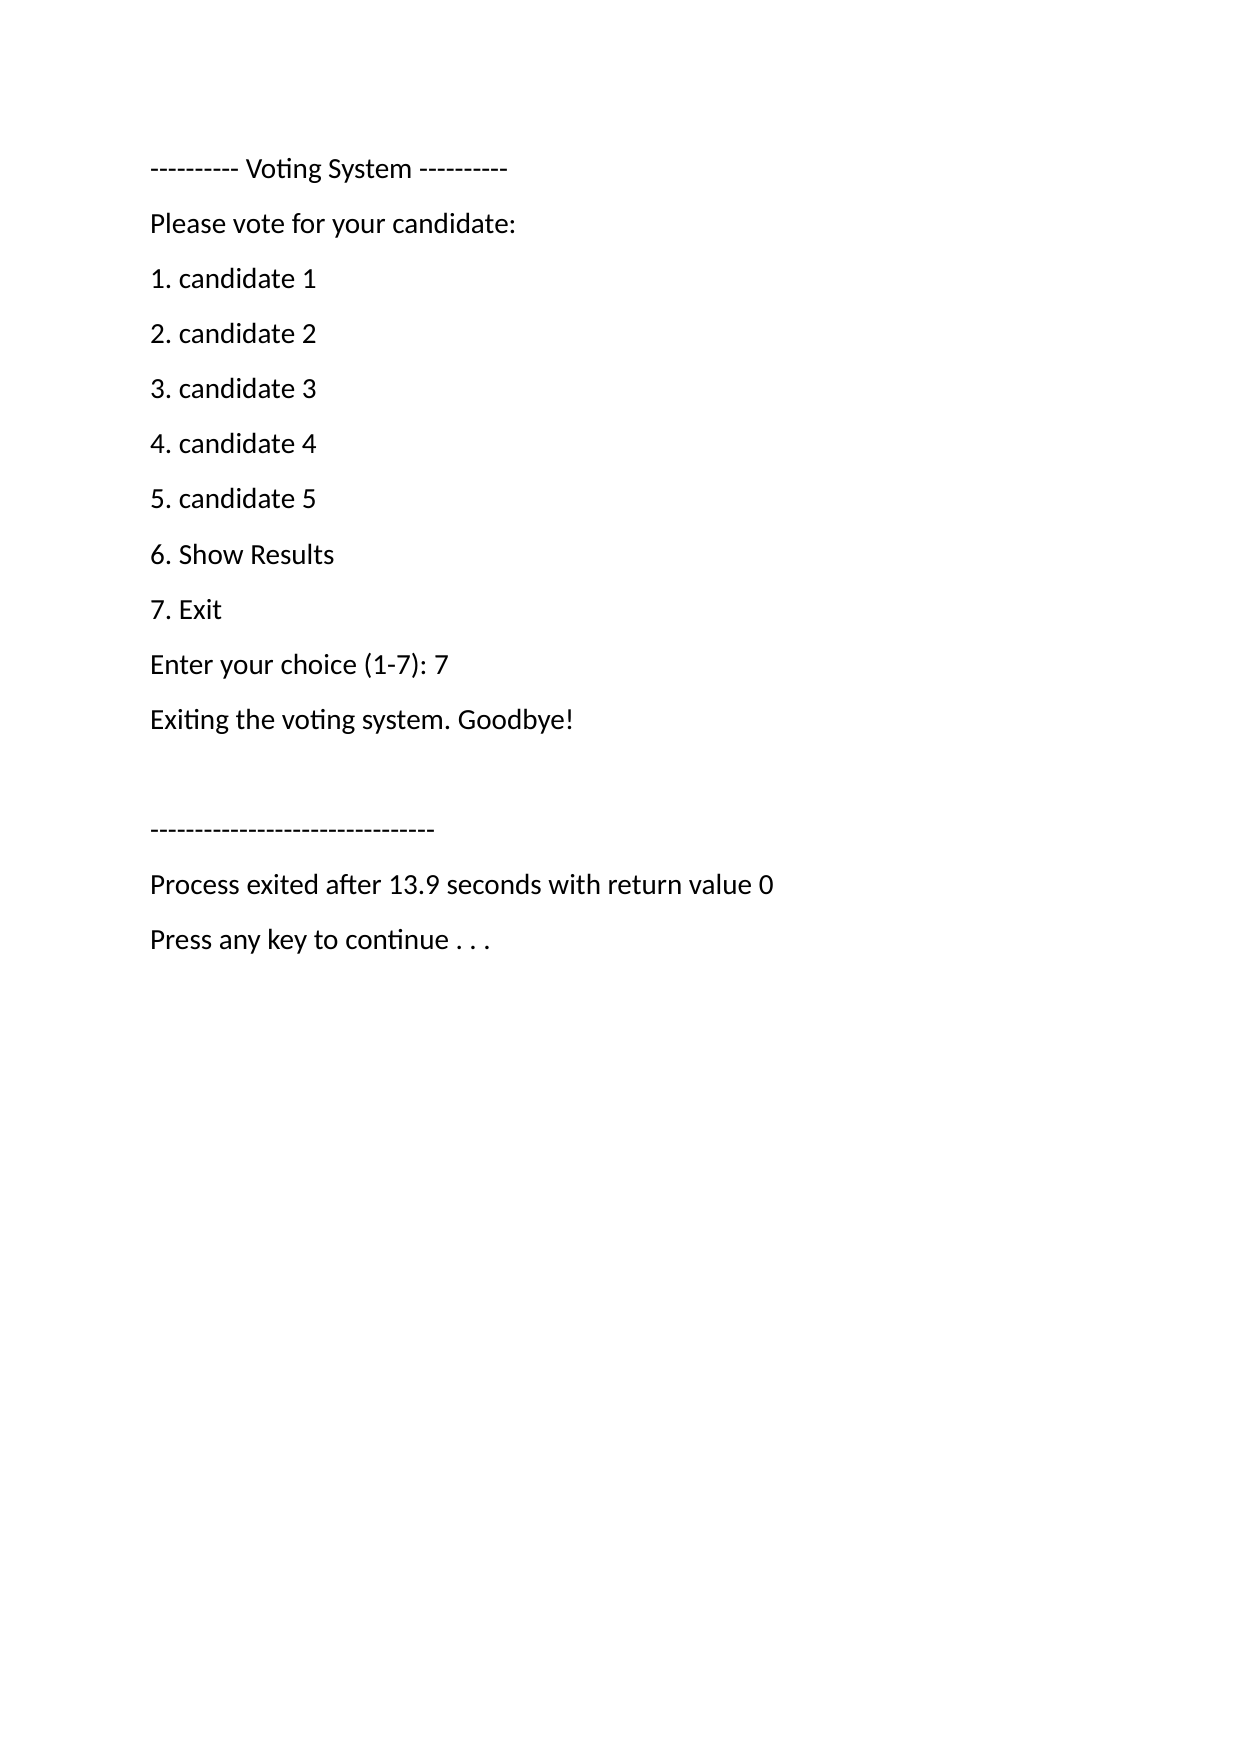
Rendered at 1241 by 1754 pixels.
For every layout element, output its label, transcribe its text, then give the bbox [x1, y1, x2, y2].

text 5. candidate 5 [150, 481, 1090, 516]
text ---------- Voting System ---------- [150, 150, 1090, 186]
text 7. Exit [150, 591, 1090, 626]
text -------------------------------- [150, 811, 1090, 847]
text Enter your choice (1-7): 7 [150, 646, 1090, 682]
text Press any key to continue . . . [150, 921, 1090, 957]
text Please vote for your candidate: [150, 205, 1090, 241]
text 6. Show Results [150, 536, 1090, 571]
text 4. candidate 4 [150, 426, 1090, 461]
text Process exited after 13.9 seconds with return value 0 [150, 866, 1090, 902]
text 1. candidate 1 [150, 260, 1090, 296]
text 3. candidate 3 [150, 370, 1090, 406]
text Exiting the voting system. Goodbye! [150, 701, 1090, 737]
text 2. candidate 2 [150, 315, 1090, 351]
